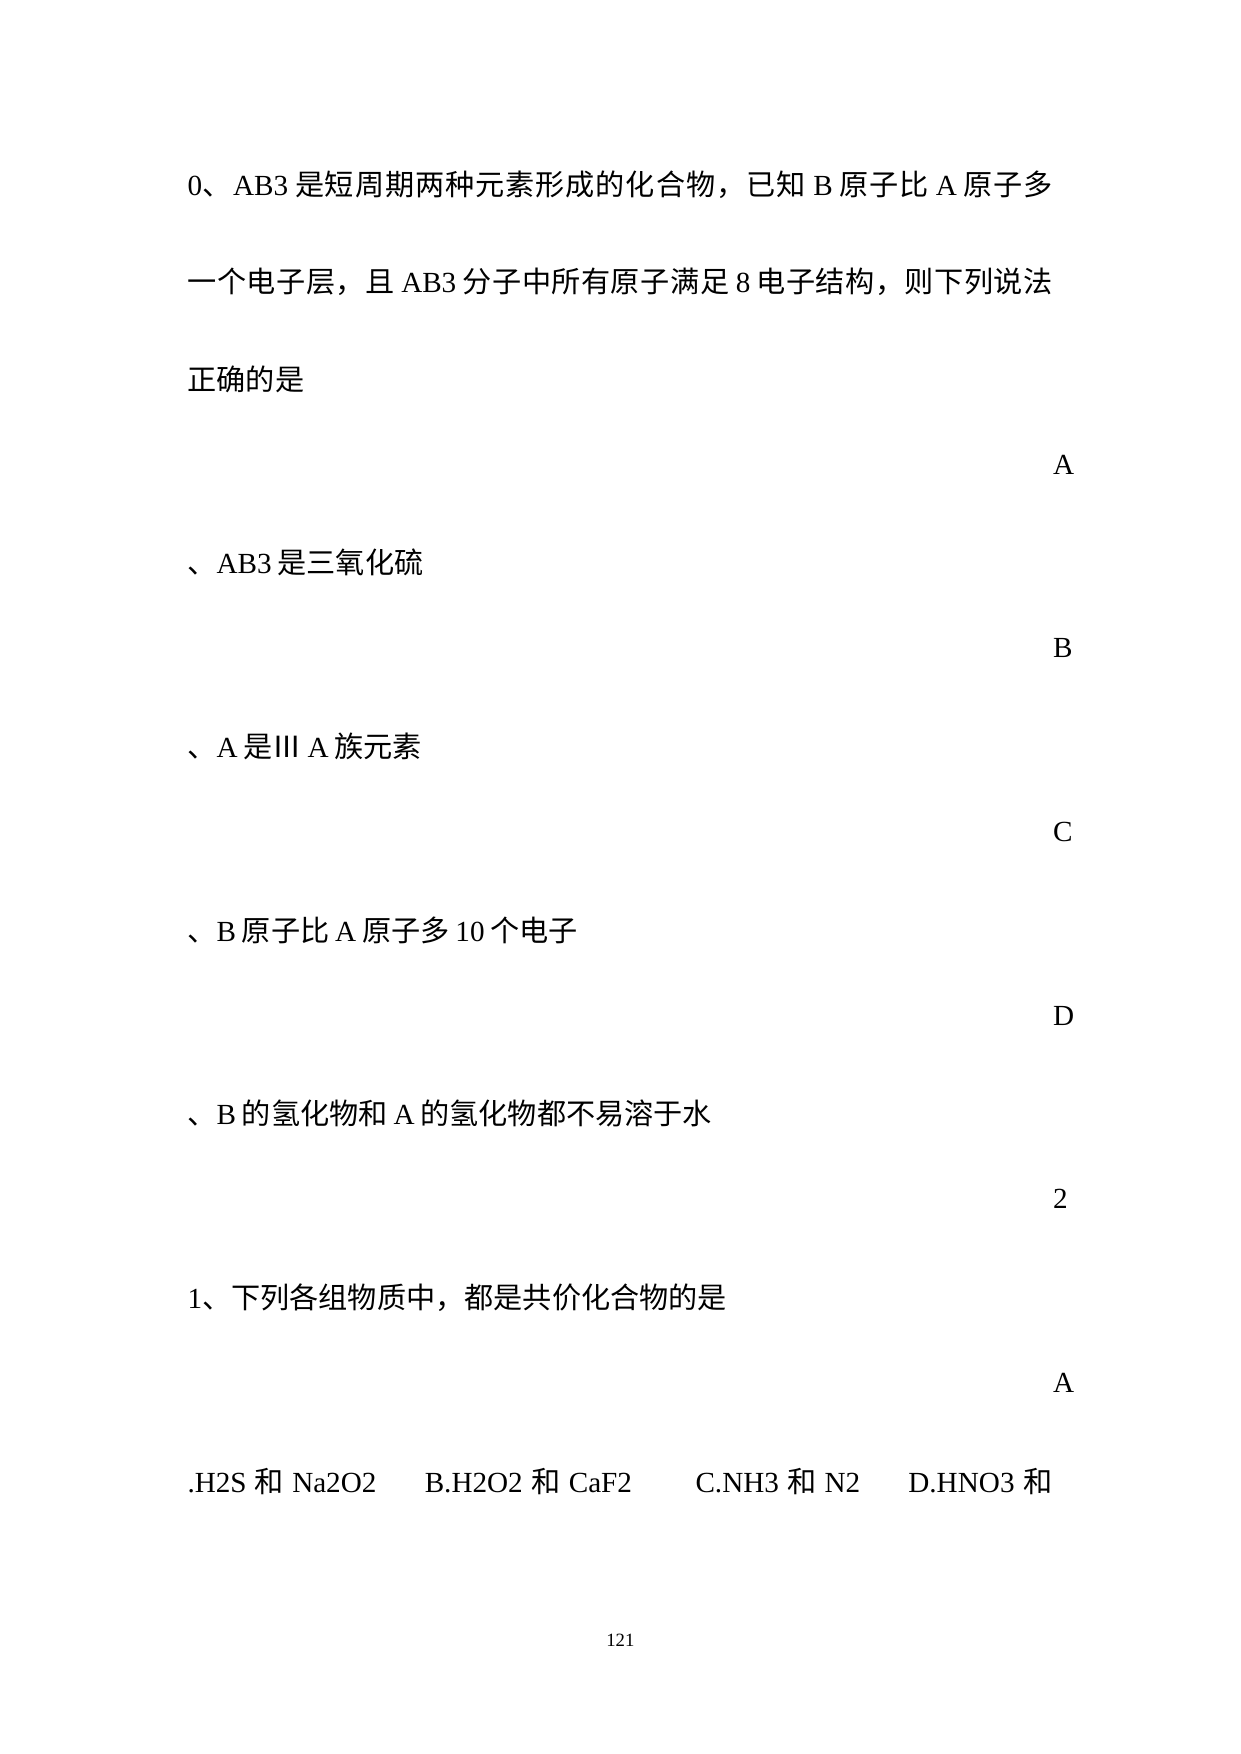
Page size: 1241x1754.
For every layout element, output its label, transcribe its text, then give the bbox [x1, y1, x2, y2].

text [187, 1349, 1053, 1512]
text C、B原子比A原子多10个电子 [187, 798, 1053, 961]
text A、AB3是三氧化硫 [187, 431, 1053, 594]
text B、A是ⅢA族元素 [187, 615, 1053, 777]
text D、B的氢化物和A的氢化物都不易溶于水 [187, 982, 1053, 1144]
text 21、下列各组物质中，都是共价化合物的是 [187, 1166, 1053, 1328]
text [187, 150, 1053, 410]
